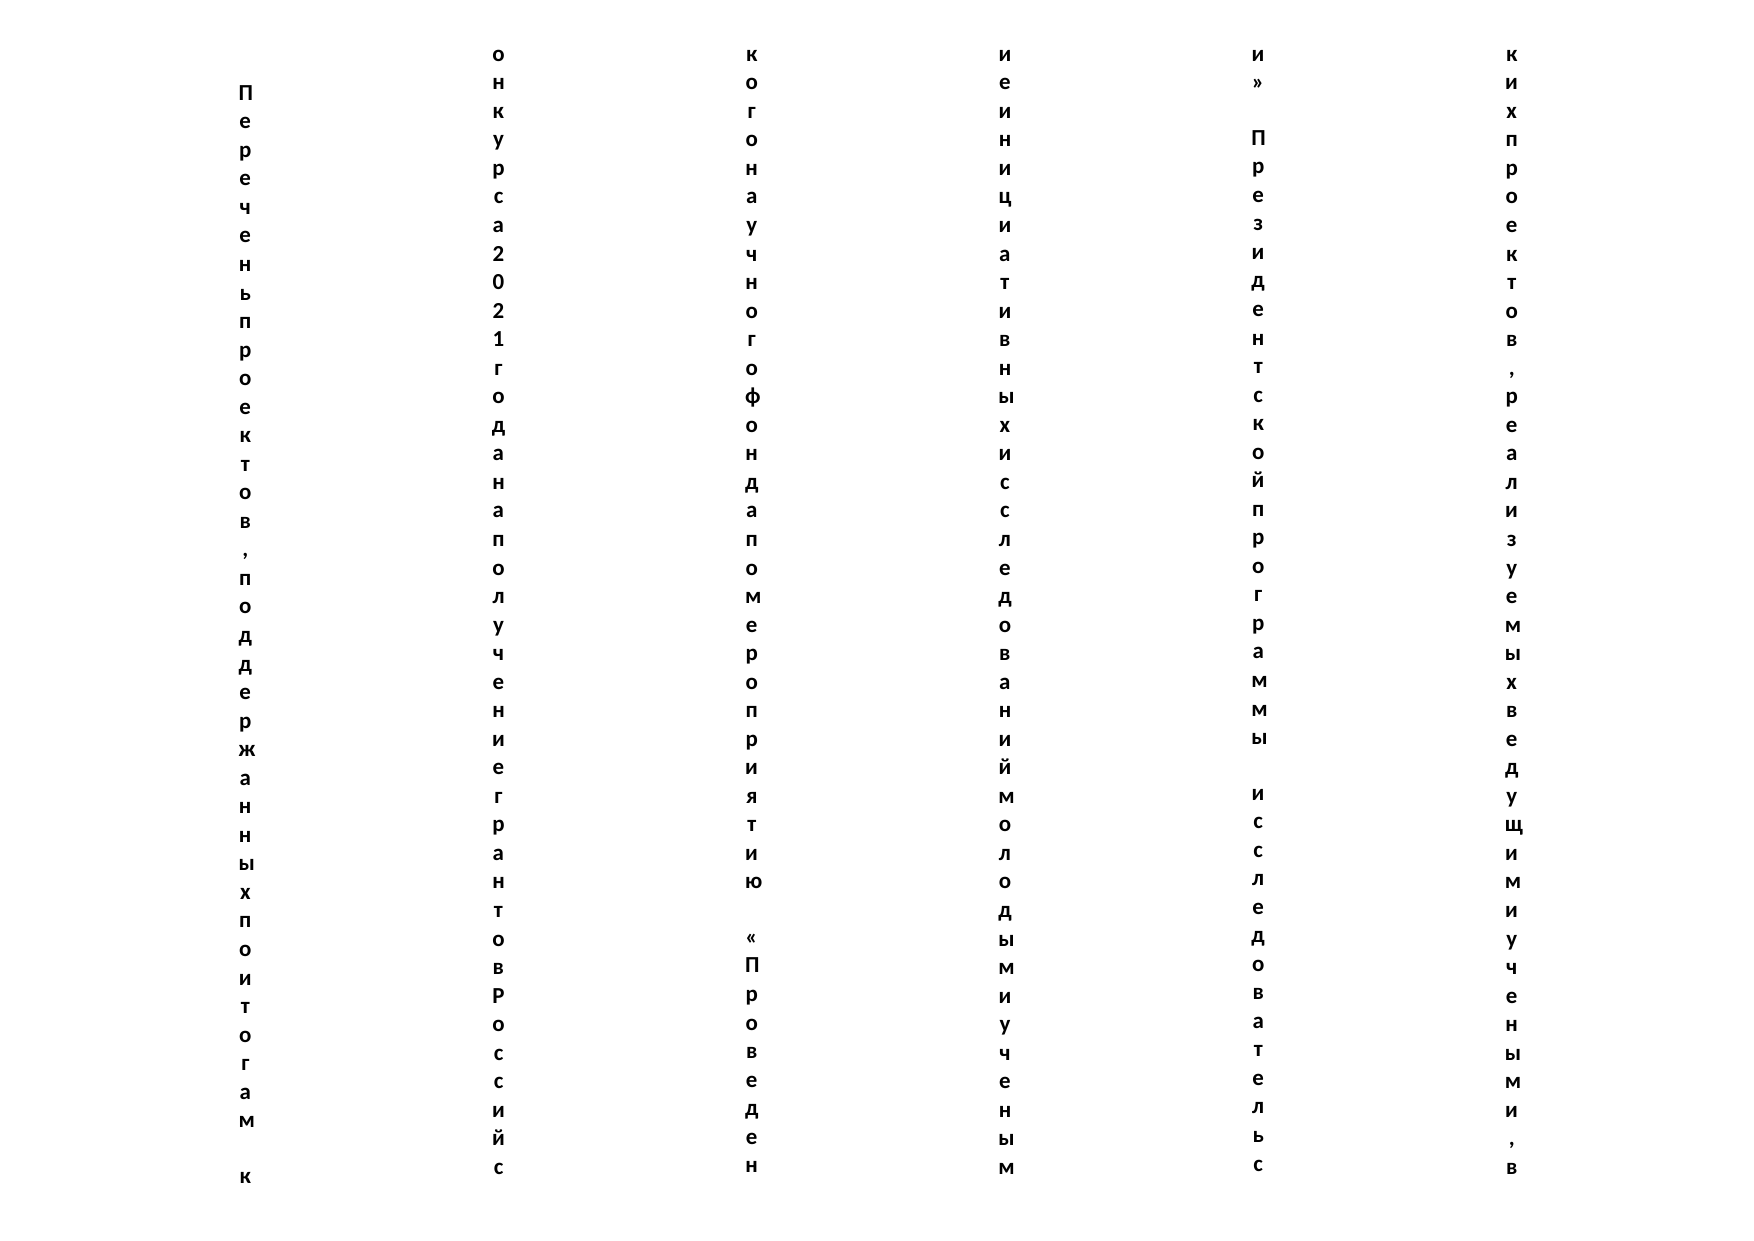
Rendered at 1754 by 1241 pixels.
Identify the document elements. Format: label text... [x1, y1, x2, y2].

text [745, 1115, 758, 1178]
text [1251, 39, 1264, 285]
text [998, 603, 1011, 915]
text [238, 751, 252, 1189]
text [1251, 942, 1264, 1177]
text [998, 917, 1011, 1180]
